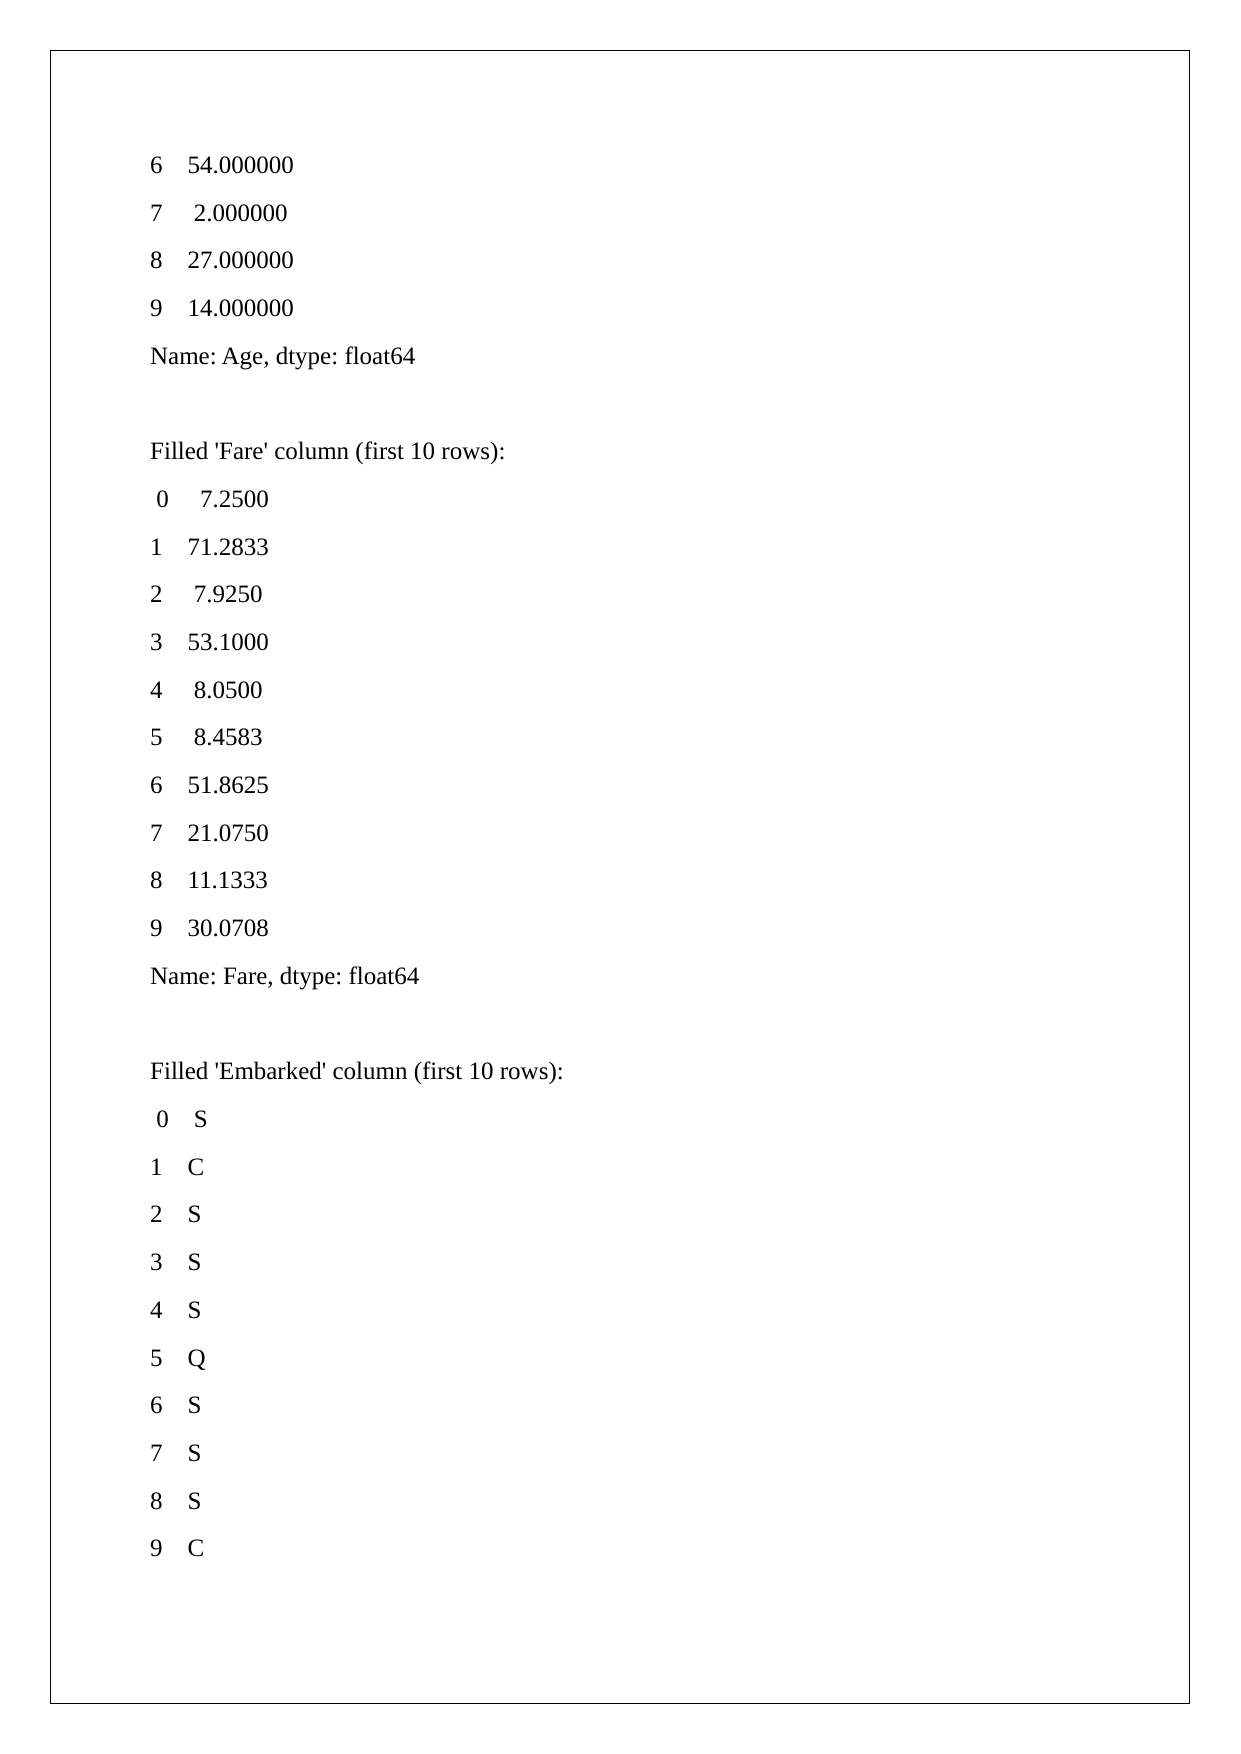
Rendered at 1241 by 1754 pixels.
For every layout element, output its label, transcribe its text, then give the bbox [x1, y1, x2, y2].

text 7 S [150, 1438, 1090, 1467]
text 7 21.0750 [150, 818, 1090, 847]
text Name: Age, dtype: float64 [150, 341, 1090, 369]
text 5 8.4583 [150, 722, 1090, 751]
text 6 54.000000 [150, 150, 1090, 179]
text 4 8.0500 [150, 675, 1090, 703]
text 9 30.0708 [150, 913, 1090, 942]
text Name: Fare, dtype: float64 [150, 961, 1090, 990]
text 5 Q [150, 1343, 1090, 1371]
text 2 7.9250 [150, 579, 1090, 608]
text 3 S [150, 1247, 1090, 1276]
text 8 11.1333 [150, 866, 1090, 894]
text Filled 'Fare' column (first 10 rows): [150, 436, 1090, 465]
text 6 51.8625 [150, 770, 1090, 799]
text 4 S [150, 1295, 1090, 1324]
text 1 C [150, 1152, 1090, 1181]
text 1 71.2833 [150, 532, 1090, 560]
text 2 S [150, 1199, 1090, 1228]
text 8 S [150, 1486, 1090, 1514]
text 9 C [150, 1533, 1090, 1562]
text 6 S [150, 1390, 1090, 1419]
text 3 53.1000 [150, 627, 1090, 656]
text Filled 'Embarked' column (first 10 rows): [150, 1056, 1090, 1085]
text 9 14.000000 [150, 293, 1090, 322]
text 7 2.000000 [150, 198, 1090, 226]
text 0 7.2500 [150, 484, 1090, 513]
text 8 27.000000 [150, 245, 1090, 274]
text 0 S [150, 1104, 1090, 1133]
